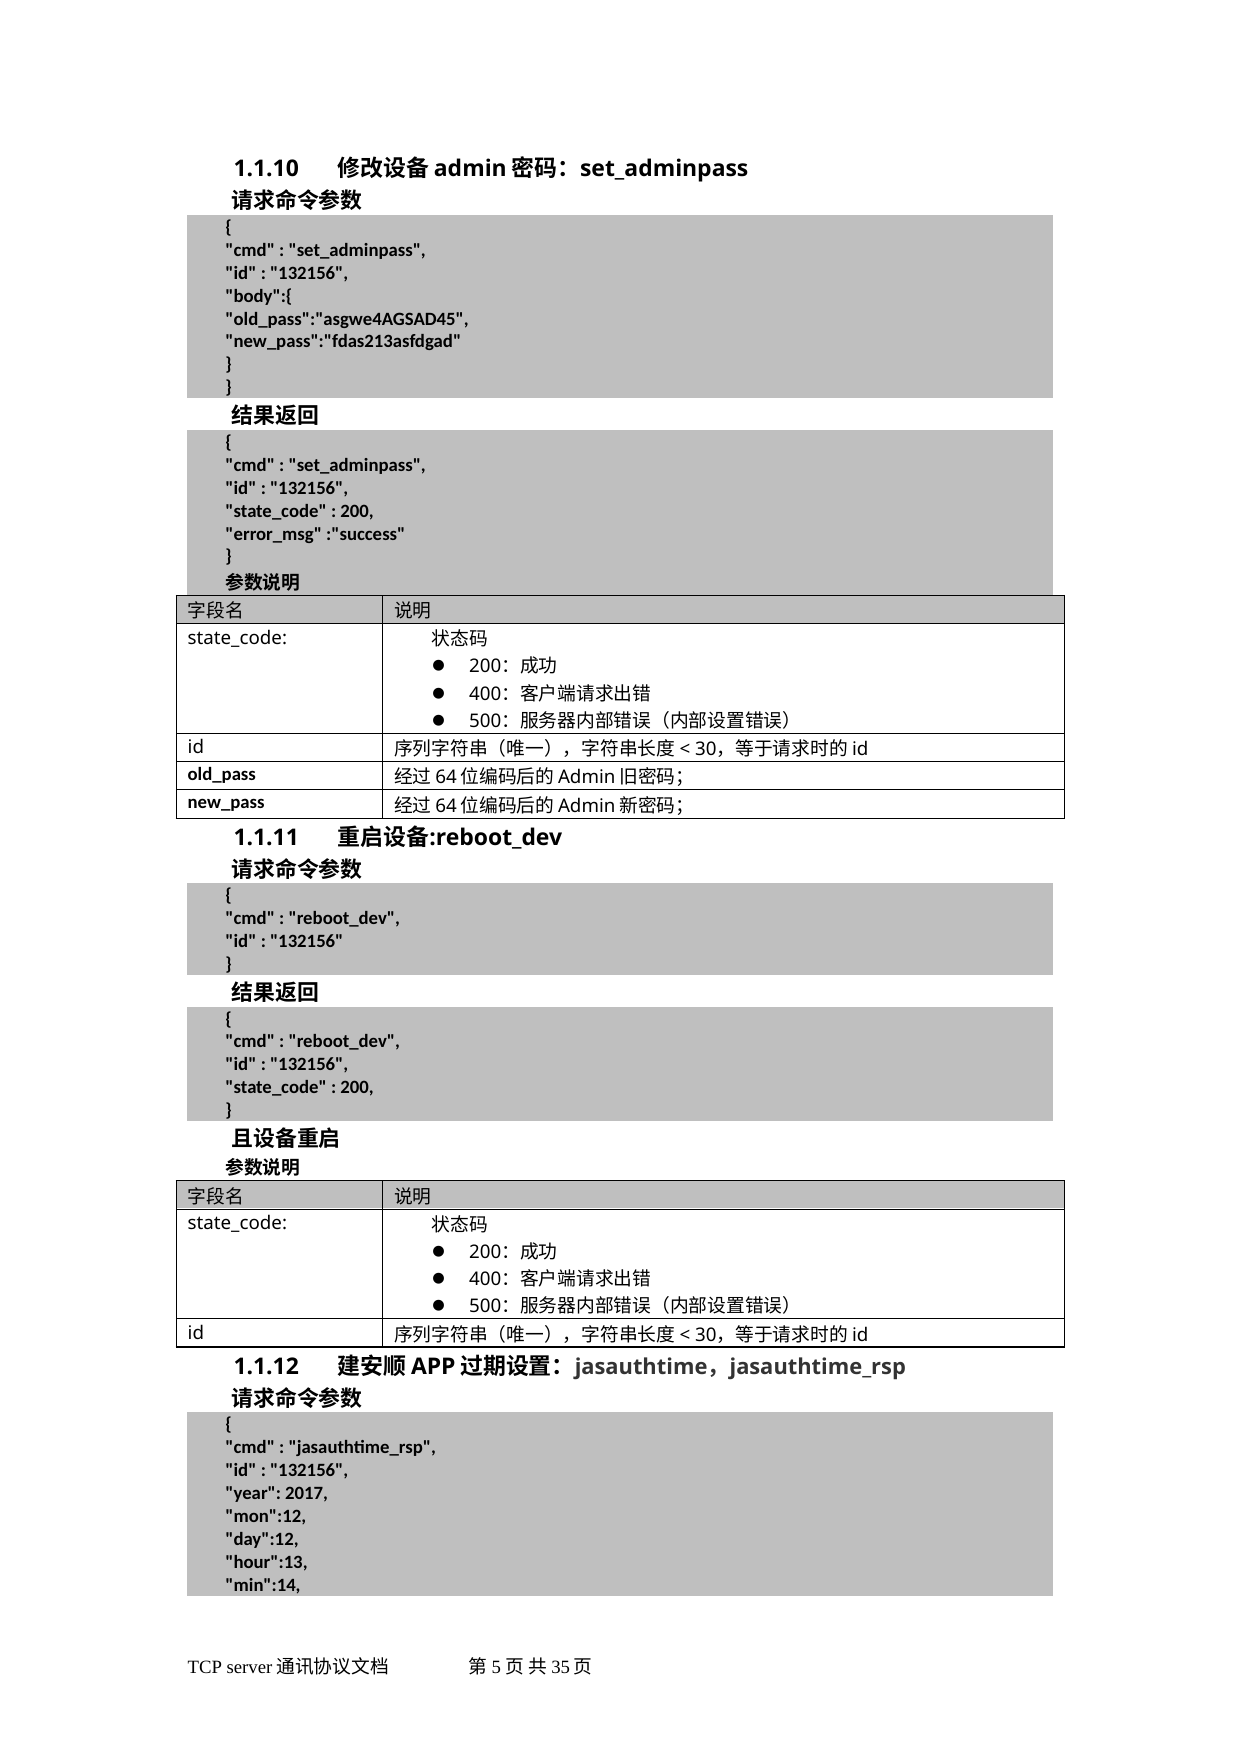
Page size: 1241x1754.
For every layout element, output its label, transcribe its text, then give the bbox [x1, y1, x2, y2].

text "cmd" : "jasauthtime_rsp", [187, 1435, 1053, 1458]
text { [187, 1007, 1053, 1030]
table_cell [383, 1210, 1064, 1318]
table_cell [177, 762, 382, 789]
text { [187, 430, 1053, 453]
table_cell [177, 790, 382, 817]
text "year": 2017, [187, 1481, 1053, 1504]
text 且设备重启 [187, 1121, 1053, 1153]
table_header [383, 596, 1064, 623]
text 请求命令参数 [187, 1381, 1053, 1412]
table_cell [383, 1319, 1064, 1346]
text "old_pass":"asgwe4AGSAD45", [187, 307, 1053, 329]
text "error_msg" :"success" [187, 522, 1053, 544]
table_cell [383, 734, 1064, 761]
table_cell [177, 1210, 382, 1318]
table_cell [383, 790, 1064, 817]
text "cmd" : "reboot_dev", [187, 1030, 1053, 1053]
text "cmd" : "reboot_dev", [187, 906, 1053, 929]
text "id" : "132156", [187, 1053, 1053, 1076]
subtitle 修改设备admin密码：set_adminpass [187, 150, 1053, 183]
text "cmd" : "set_adminpass", [187, 238, 1053, 261]
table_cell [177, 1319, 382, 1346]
text "state_code" : 200, [187, 1076, 1053, 1098]
text { [187, 883, 1053, 906]
text "body":{ [187, 284, 1053, 307]
text "id" : "132156", [187, 1458, 1053, 1481]
text 结果返回 [187, 398, 1053, 430]
text "new_pass":"fdas213asfdgad" [187, 329, 1053, 352]
text 结果返回 [187, 975, 1053, 1007]
text { [187, 215, 1053, 238]
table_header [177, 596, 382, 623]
text } [187, 375, 1053, 398]
text "id" : "132156" [187, 929, 1053, 952]
text 参数说明 [187, 1153, 1053, 1180]
text { [187, 1412, 1053, 1435]
text "id" : "132156", [187, 261, 1053, 284]
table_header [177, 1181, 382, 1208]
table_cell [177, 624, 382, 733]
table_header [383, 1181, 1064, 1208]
subtitle 重启设备:reboot_dev [187, 819, 1053, 852]
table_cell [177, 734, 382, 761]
text } [187, 1098, 1053, 1121]
subtitle 建安顺APP过期设置：jasauthtime，jasauthtime_rsp [187, 1348, 1053, 1381]
text 请求命令参数 [187, 852, 1053, 883]
text 参数说明 [187, 567, 1053, 595]
text "hour":13, [187, 1550, 1053, 1573]
text "mon":12, [187, 1504, 1053, 1527]
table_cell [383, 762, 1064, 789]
text } [187, 544, 1053, 567]
text "min":14, [187, 1573, 1053, 1596]
text } [187, 952, 1053, 975]
text "day":12, [187, 1527, 1053, 1550]
text } [187, 352, 1053, 375]
text "state_code" : 200, [187, 499, 1053, 522]
text "id" : "132156", [187, 476, 1053, 499]
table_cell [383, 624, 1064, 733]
text 请求命令参数 [187, 183, 1053, 215]
text "cmd" : "set_adminpass", [187, 453, 1053, 476]
